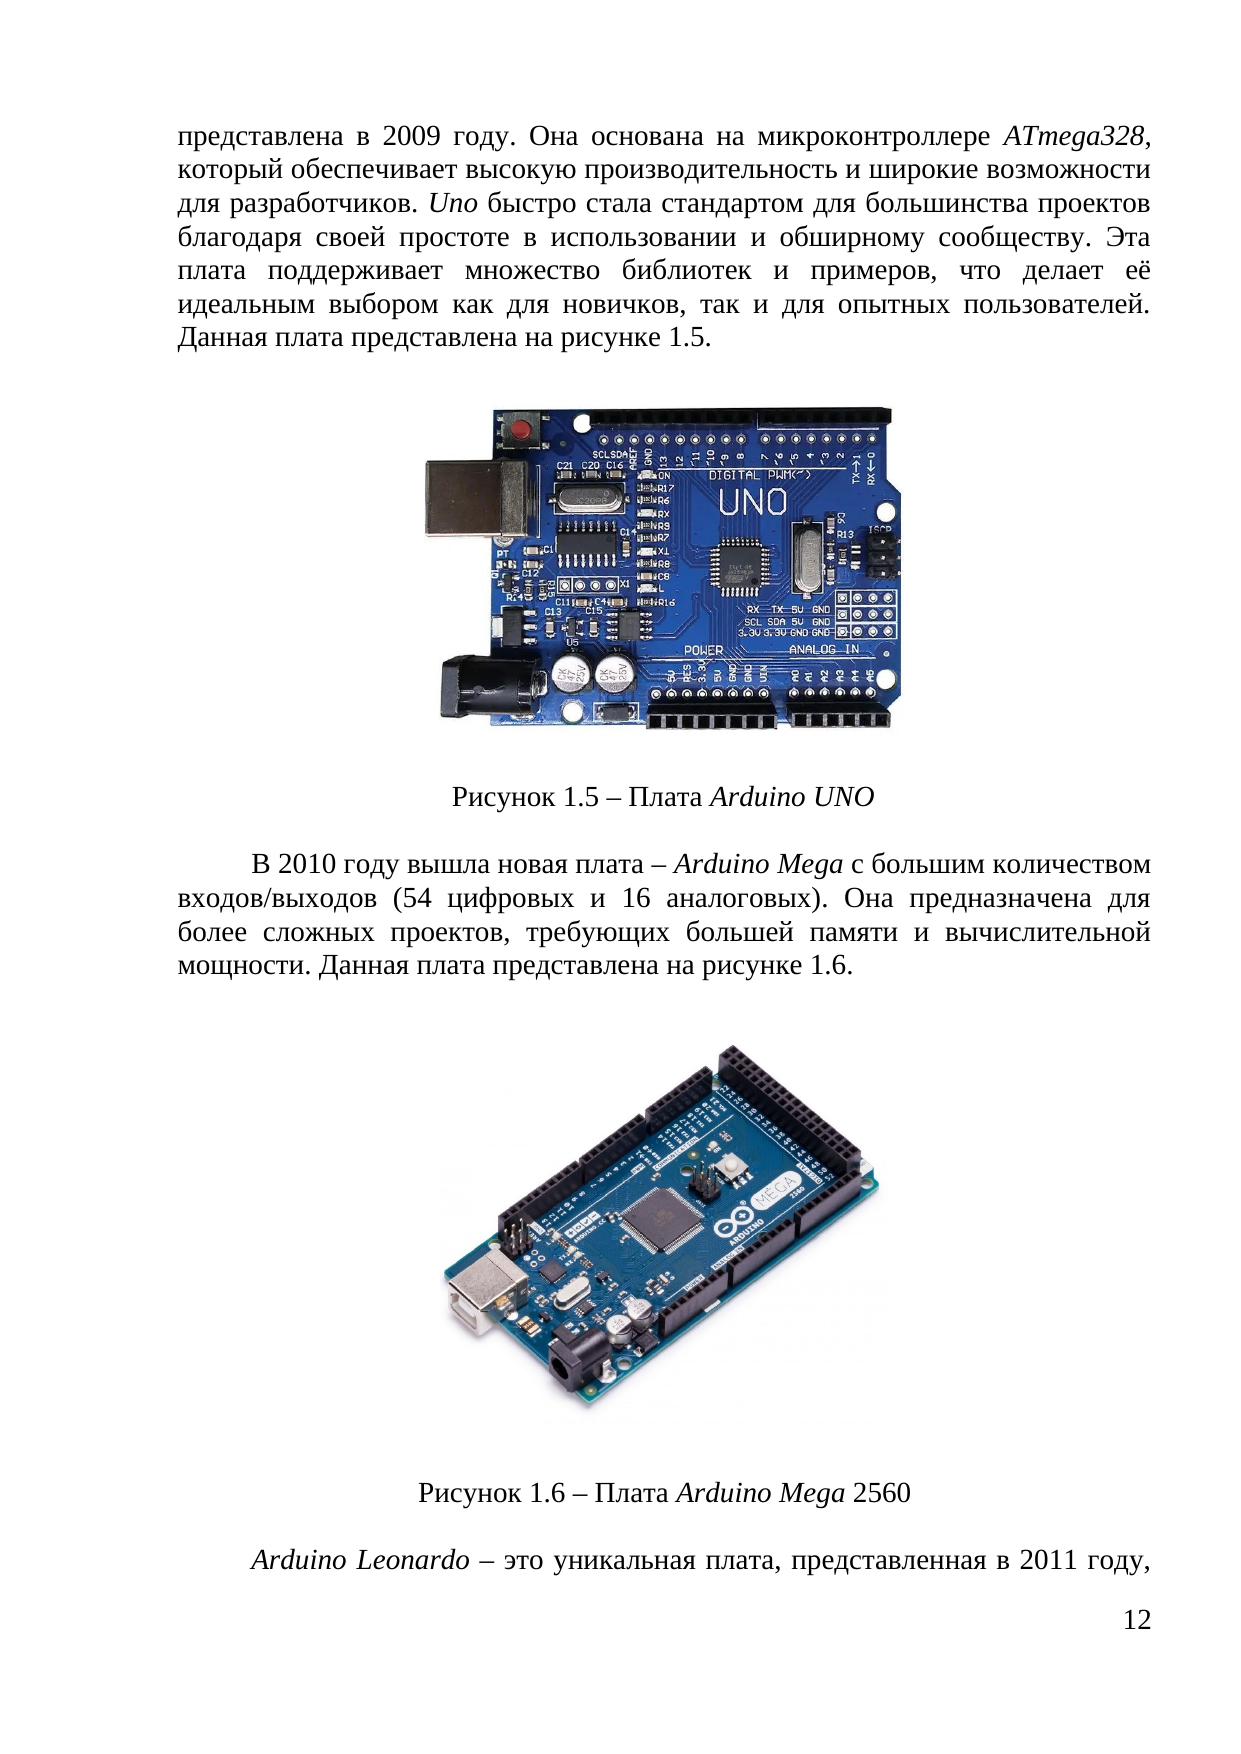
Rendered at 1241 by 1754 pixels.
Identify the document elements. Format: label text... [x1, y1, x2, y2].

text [177, 1542, 1152, 1576]
text Рисунок 1.6 – Плата Arduino Mega 2560 [177, 1475, 1152, 1508]
picture [424, 386, 905, 746]
text В 2010 году вышла новая плата – Arduino Mega с большим количеством входов/выходов (54 цифровых и 16 аналоговых). Она предназначена для более сложных проектов, требующих большей памяти и вычислительной мощности. Данная плата представлена на рисунке 1.6. [177, 847, 1152, 981]
text Рисунок 1.5 – Плата Arduino UNO [177, 779, 1152, 813]
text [177, 118, 1152, 353]
picture [439, 1014, 889, 1442]
